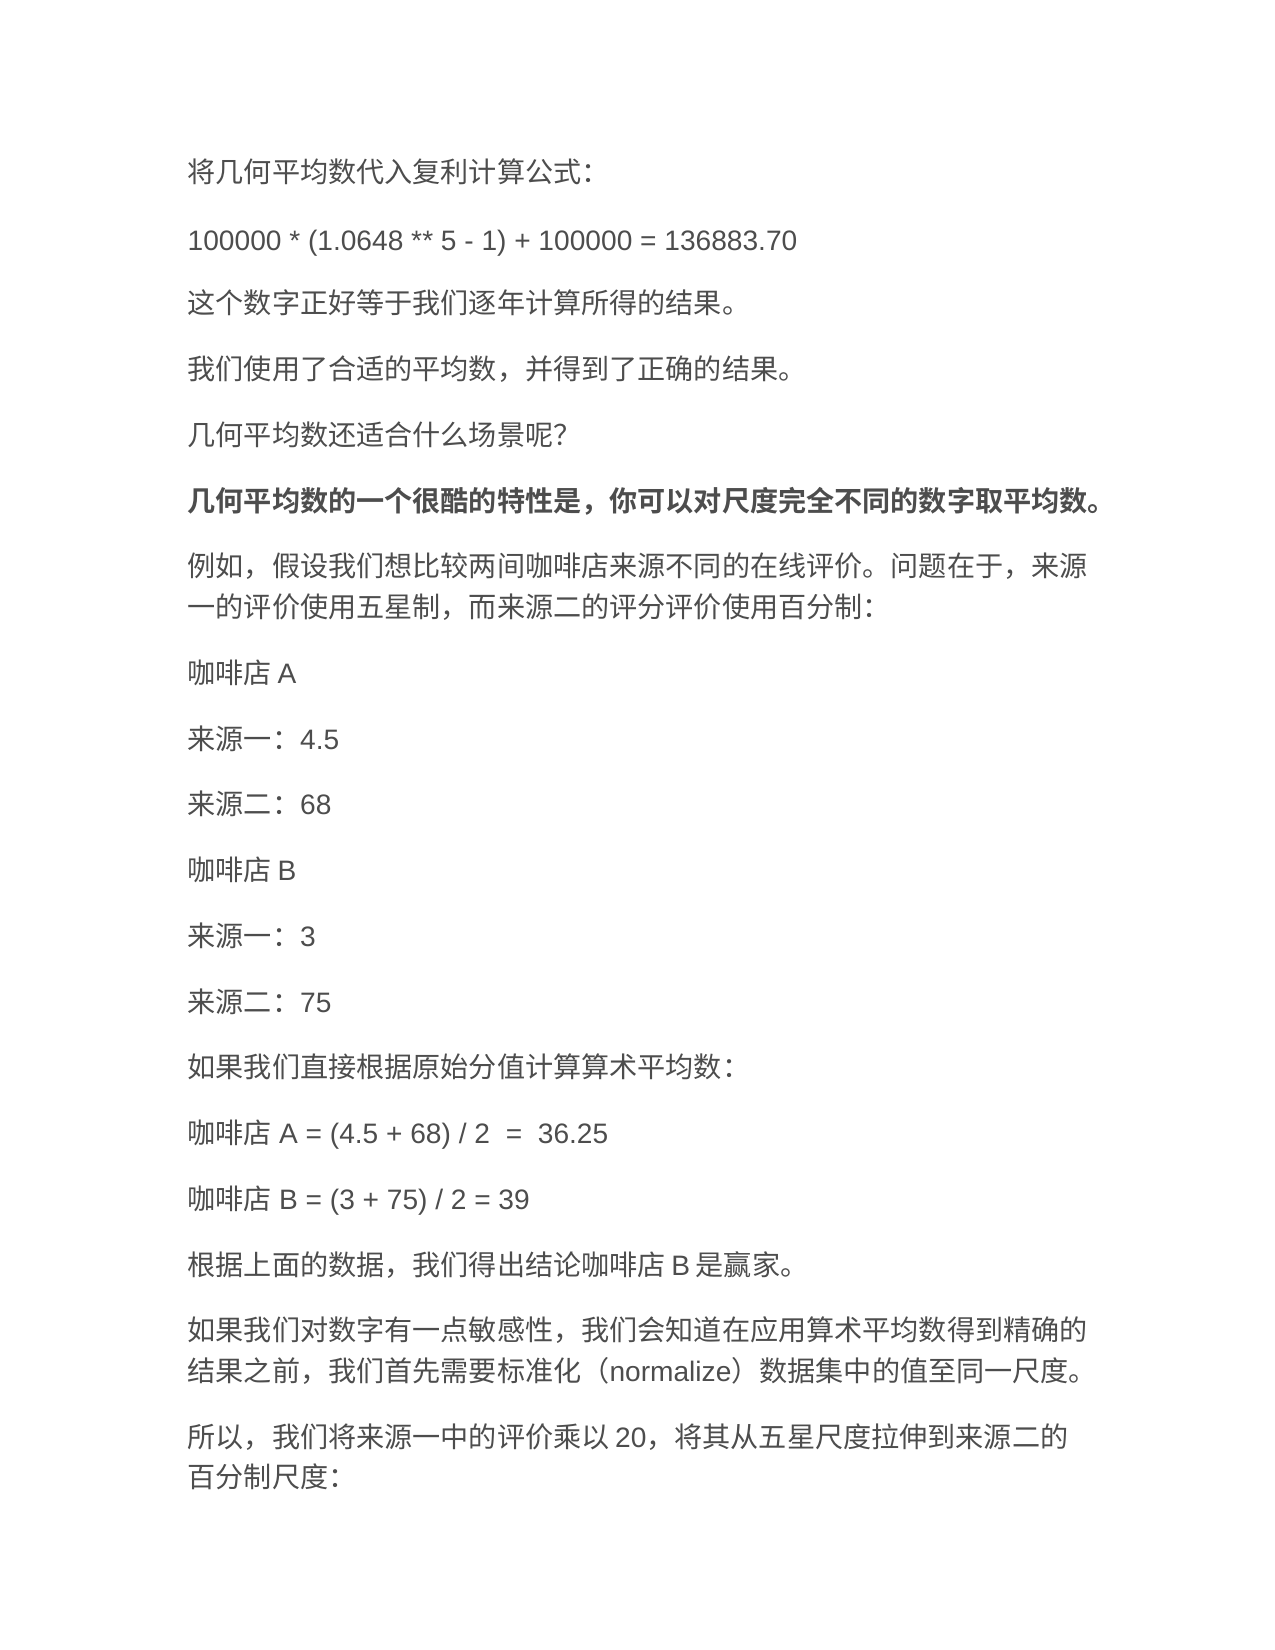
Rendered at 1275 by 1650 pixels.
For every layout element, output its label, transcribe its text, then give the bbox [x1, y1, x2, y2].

text 来源二：75 [187, 979, 1087, 1020]
text 咖啡店B [187, 848, 1087, 889]
text 例如，假设我们想比较两间咖啡店来源不同的在线评价。问题在于，来源一的评价使用五星制，而来源二的评分评价使用百分制： [187, 544, 1087, 626]
text 根据上面的数据，我们得出结论咖啡店B是赢家。 [187, 1242, 1087, 1283]
text 来源一：3 [187, 914, 1087, 954]
text 几何平均数的一个很酷的特性是，你可以对尺度完全不同的数字取平均数。 [187, 478, 1087, 519]
text 几何平均数还适合什么场景呢？ [187, 413, 1087, 453]
text 咖啡店 A = (4.5 + 68) / 2 = 36.25 [187, 1111, 1087, 1152]
text 来源二：68 [187, 782, 1087, 823]
text 100000 * (1.0648 ** 5 - 1) + 100000 = 136883.70 [187, 216, 1087, 256]
text 如果我们对数字有一点敏感性，我们会知道在应用算术平均数得到精确的结果之前，我们首先需要标准化（normalize）数据集中的值至同一尺度。 [187, 1308, 1087, 1389]
text 咖啡店 B = (3 + 75) / 2 = 39 [187, 1177, 1087, 1217]
text 如果我们直接根据原始分值计算算术平均数： [187, 1045, 1087, 1086]
text 我们使用了合适的平均数，并得到了正确的结果。 [187, 347, 1087, 388]
text 来源一：4.5 [187, 716, 1087, 757]
text 这个数字正好等于我们逐年计算所得的结果。 [187, 281, 1087, 322]
text 将几何平均数代入复利计算公式： [187, 150, 1087, 191]
text 所以，我们将来源一中的评价乘以20，将其从五星尺度拉伸到来源二的百分制尺度： [187, 1414, 1087, 1496]
text 咖啡店A [187, 651, 1087, 691]
